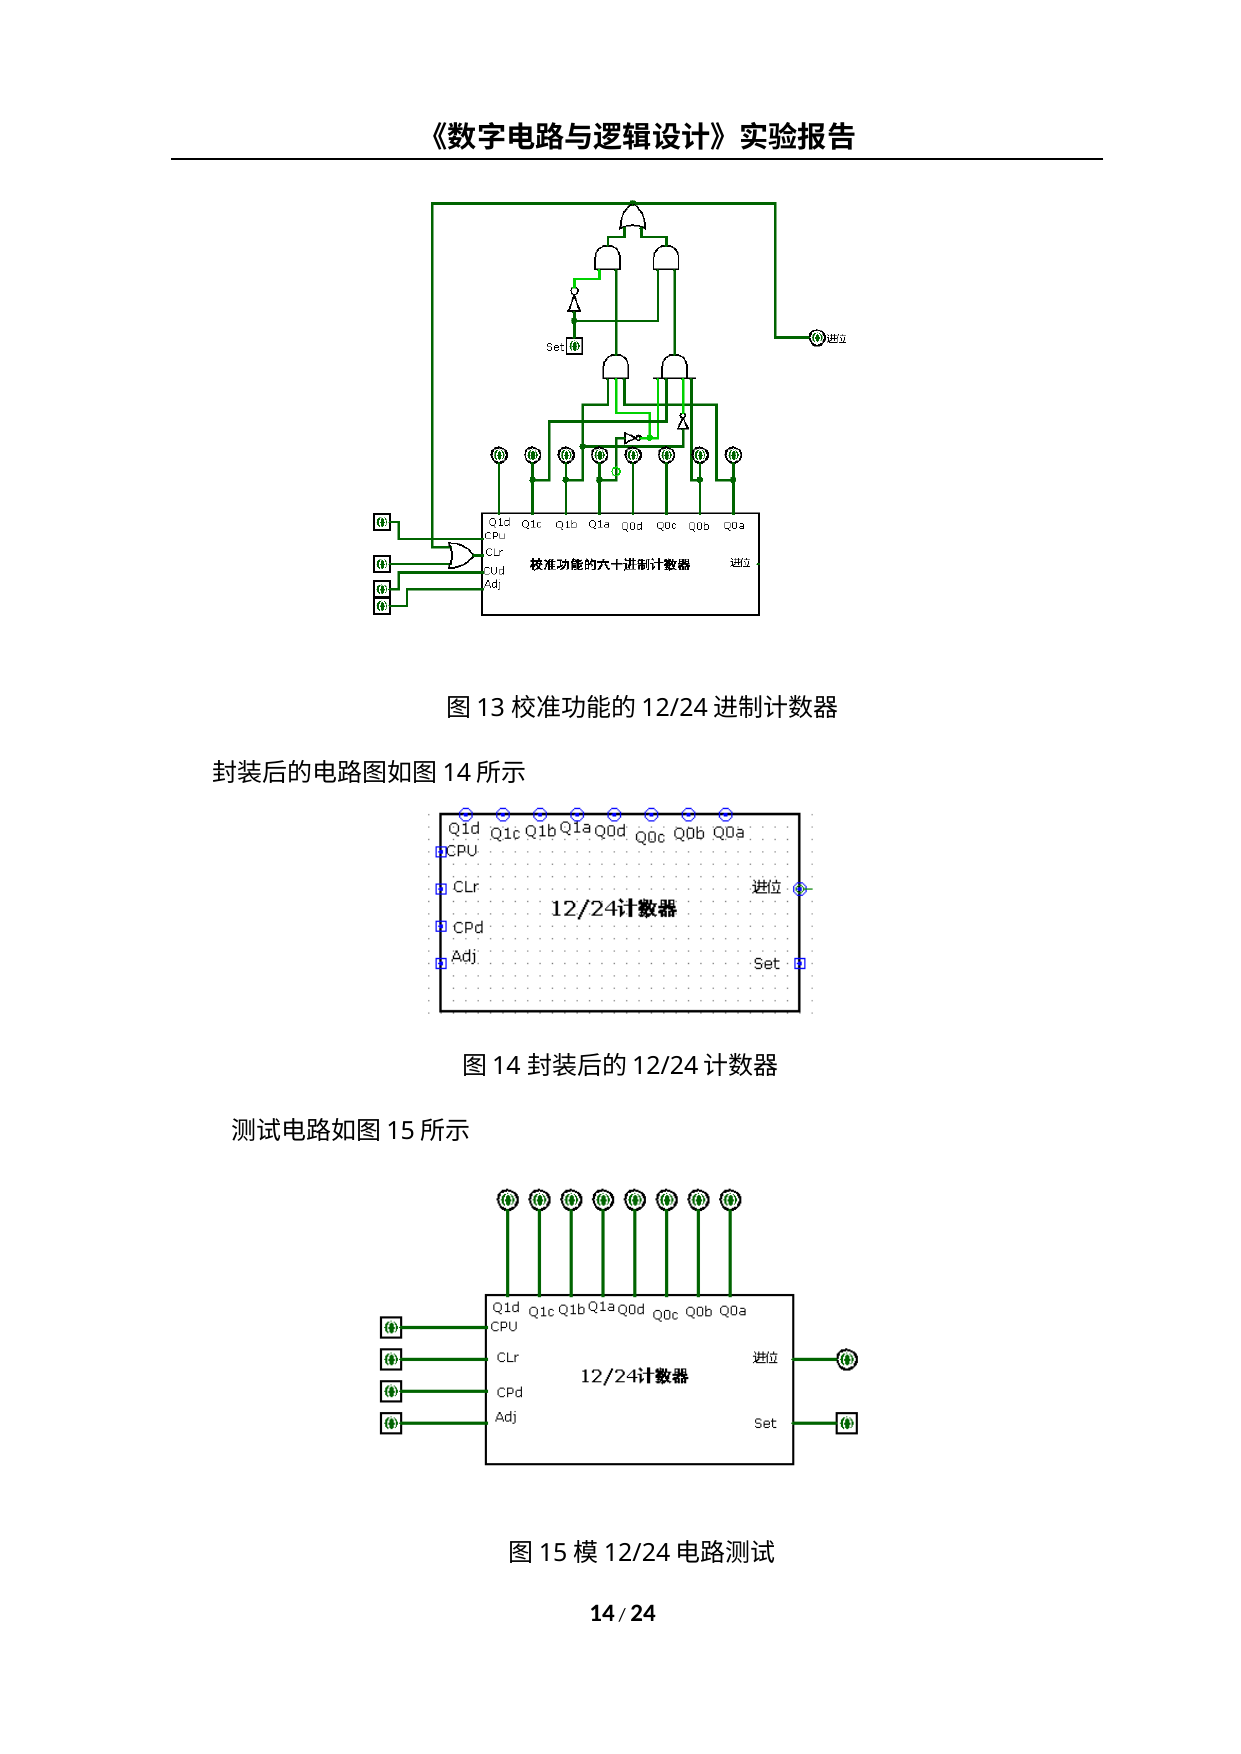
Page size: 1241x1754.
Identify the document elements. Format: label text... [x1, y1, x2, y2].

text 测试电路如图15所示 [187, 1096, 1053, 1161]
text 图15 模12/24电路测试 [187, 1518, 1053, 1583]
picture [363, 1160, 877, 1494]
text 图13 校准功能的12/24进制计数器 [187, 673, 1053, 738]
text 图14 封装后的12/24计数器 [187, 1031, 1053, 1096]
picture [427, 803, 813, 1025]
text 封装后的电路图如图14所示 [187, 738, 1053, 803]
picture [346, 185, 894, 663]
